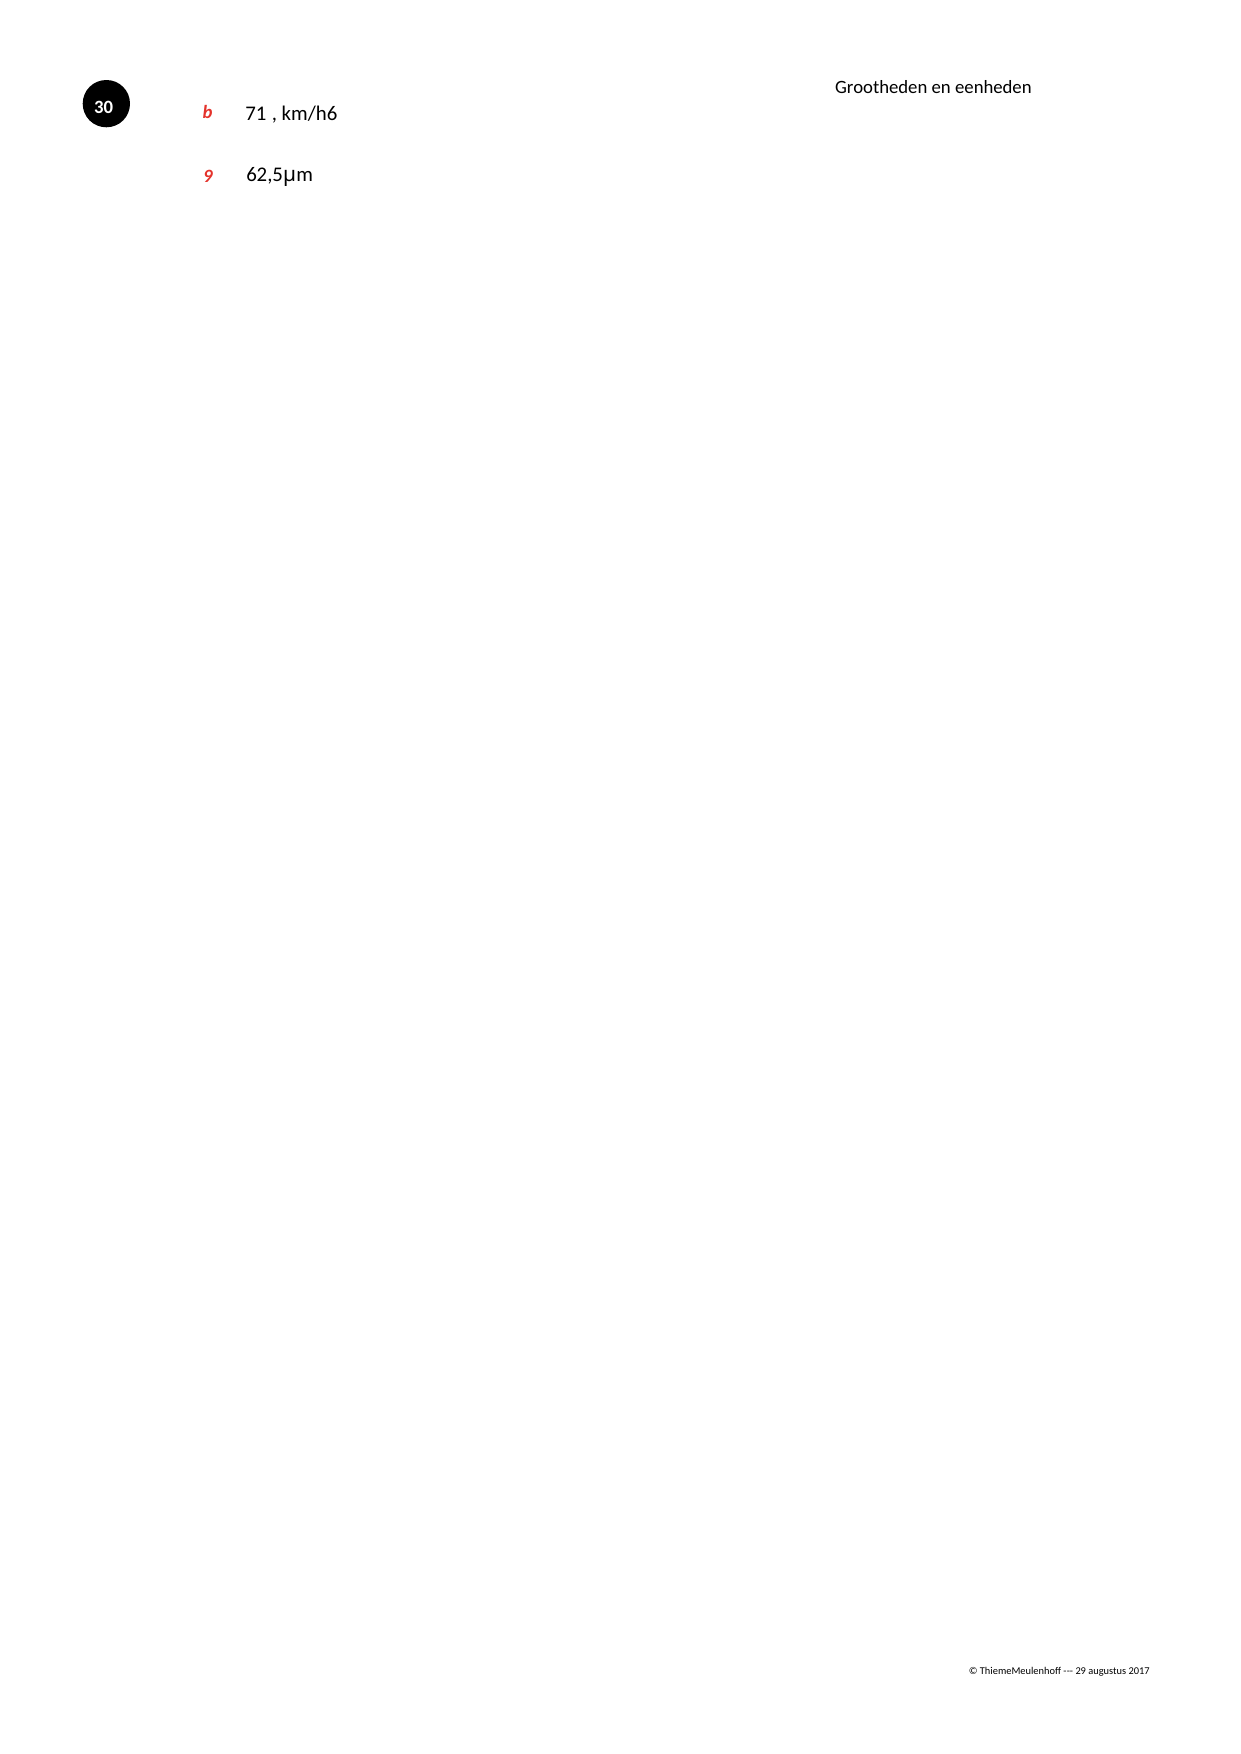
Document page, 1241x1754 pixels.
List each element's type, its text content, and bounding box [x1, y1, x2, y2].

table_cell 9 [158, 142, 245, 187]
table_cell 71 , km/h6 [245, 100, 421, 142]
table_cell 62,5µm [245, 142, 421, 187]
table_cell b [158, 100, 245, 142]
